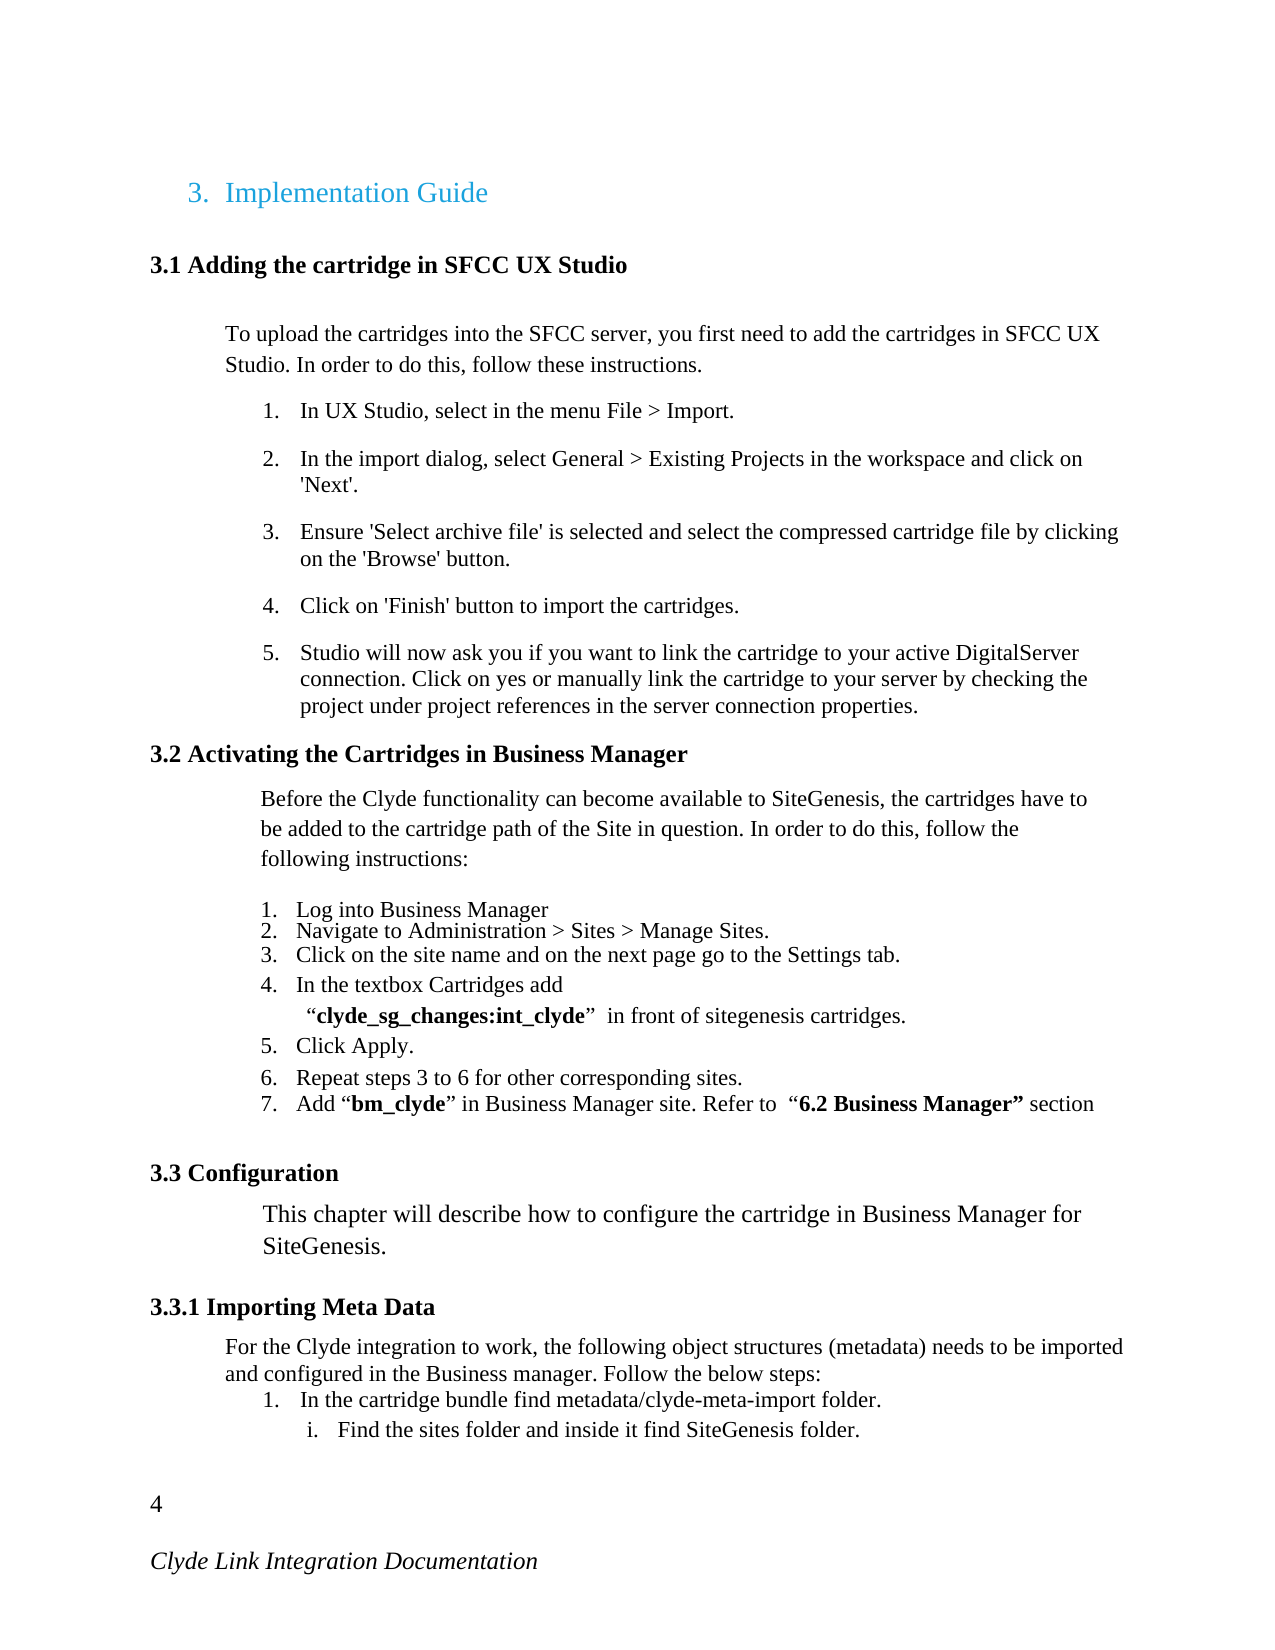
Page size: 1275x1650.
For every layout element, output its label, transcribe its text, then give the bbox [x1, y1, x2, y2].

list Log into Business Manager [260, 896, 1125, 922]
list Find the sites folder and inside it find SiteGenesis folder. [319, 1416, 1125, 1442]
list Studio will now ask you if you want to link the cartridge to your active DigitalServer connection. Click on yes or manually link the cartridge to your server by checking the project under project references in the server connection properties. [262, 639, 1125, 718]
subtitle 3.3 Configuration [150, 1158, 1125, 1187]
list Click on the site name and on the next page go to the Settings tab. [260, 942, 1125, 967]
list Ensure 'Select archive file' is selected and select the compressed cartridge file by clicking on the 'Browse' button. [262, 518, 1125, 571]
text “clyde_sg_changes:int_clyde” in front of sitegenesis cartridges. [260, 1002, 1050, 1028]
list In the cartridge bundle find metadata/clyde-meta-import folder. [262, 1386, 1125, 1412]
list Navigate to Administration > Sites > Manage Sites. [260, 922, 1125, 942]
list Add “bm_clyde” in Business Manager site. Refer to “6.2 Business Manager” section [260, 1090, 1125, 1117]
subtitle 3.3.1 Importing Meta Data [150, 1292, 1125, 1321]
text This chapter will describe how to configure the cartridge in Business Manager for SiteGenesis. [262, 1199, 1139, 1260]
subtitle 3.2 Activating the Cartridges in Business Manager [150, 739, 1125, 768]
text For the Clyde integration to work, the following object structures (metadata) needs to be imported and configured in the Business manager. Follow the below steps: [225, 1333, 1125, 1386]
subtitle Implementation Guide [187, 175, 1125, 208]
list In the textbox Cartridges add [260, 971, 1125, 997]
list Click Apply. [260, 1032, 1125, 1059]
list In UX Studio, select in the menu File > Import. [262, 397, 1125, 424]
list In the import dialog, select General > Existing Projects in the workspace and click on 'Next'. [262, 445, 1125, 497]
text Before the Clyde functionality can become available to SiteGenesis, the cartridges have to be added to the cartridge path of the Site in question. In order to do this, follow the following instructions: [260, 785, 1094, 871]
list Repeat steps 3 to 6 for other corresponding sites. [260, 1064, 1125, 1090]
list Click on 'Finish' button to import the cartridges. [262, 592, 1125, 618]
text To upload the cartridges into the SFCC server, you first need to add the cartridges in SFCC UX Studio. In order to do this, follow these instructions. [225, 320, 1125, 378]
subtitle 3.1 Adding the cartridge in SFCC UX Studio [150, 250, 1125, 278]
